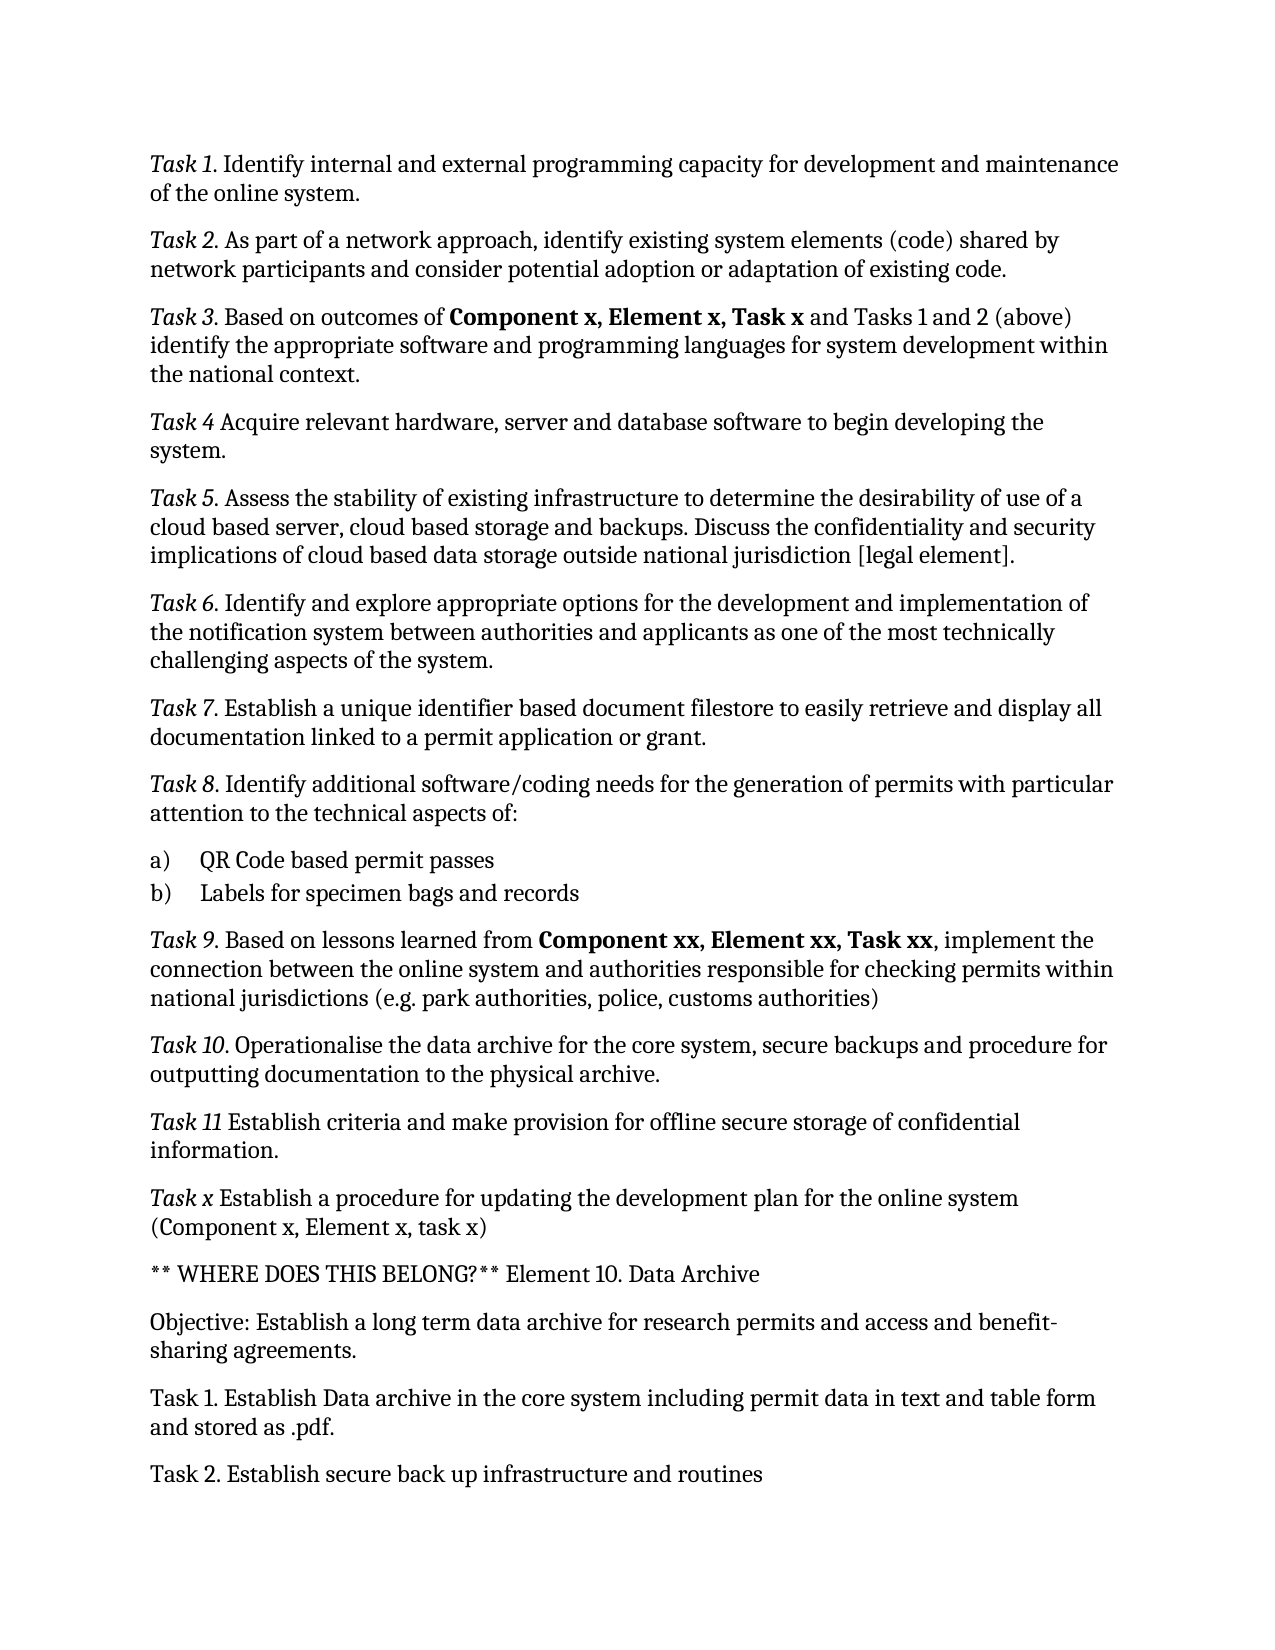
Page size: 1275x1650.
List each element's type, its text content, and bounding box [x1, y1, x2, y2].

text Task 1. Establish Data archive in the core system including permit data in text and table form and stored as .pdf. [150, 1384, 1125, 1441]
text Objective: Establish a long term data archive for research permits and access and benefit-sharing agreements. [150, 1307, 1125, 1365]
text ** WHERE DOES THIS BELONG?** Element 10. Data Archive [150, 1260, 1125, 1289]
list QR Code based permit passes [150, 846, 1125, 875]
text Task 2. As part of a network approach, identify existing system elements (code) shared by network participants and consider potential adoption or adaptation of existing code. [150, 226, 1125, 284]
text Task 3. Based on outcomes of Component x, Element x, Task x and Tasks 1 and 2 (above) identify the appropriate software and programming languages for system development within the national context. [150, 302, 1125, 389]
text Task 6. Identify and explore appropriate options for the development and implementation of the notification system between authorities and applicants as one of the most technically challenging aspects of the system. [150, 589, 1125, 675]
text Task x Establish a procedure for updating the development plan for the online system (Component x, Element x, task x) [150, 1184, 1125, 1241]
text Task 9. Based on lessons learned from Component xx, Element xx, Task xx, implement the connection between the online system and authorities responsible for checking permits within national jurisdictions (e.g. park authorities, police, customs authorities) [150, 926, 1125, 1012]
text Task 4 Acquire relevant hardware, server and database software to begin developing the system. [150, 407, 1125, 465]
list Labels for specimen bags and records [150, 879, 1125, 907]
text Task 1. Identify internal and external programming capacity for development and maintenance of the online system. [150, 150, 1125, 207]
text Task 8. Identify additional software/coding needs for the generation of permits with particular attention to the technical aspects of: [150, 770, 1125, 827]
text Task 2. Establish secure back up infrastructure and routines [150, 1460, 1125, 1489]
text Task 5. Assess the stability of existing infrastructure to determine the desirability of use of a cloud based server, cloud based storage and backups. Discuss the confidentiality and security implications of cloud based data storage outside national jurisdiction [legal element]. [150, 484, 1125, 570]
text Task 7. Establish a unique identifier based document filestore to easily retrieve and display all documentation linked to a permit application or grant. [150, 694, 1125, 751]
text Task 10. Operationalise the data archive for the core system, secure backups and procedure for outputting documentation to the physical archive. [150, 1031, 1125, 1089]
text Task 11 Establish criteria and make provision for offline secure storage of confidential information. [150, 1107, 1125, 1165]
